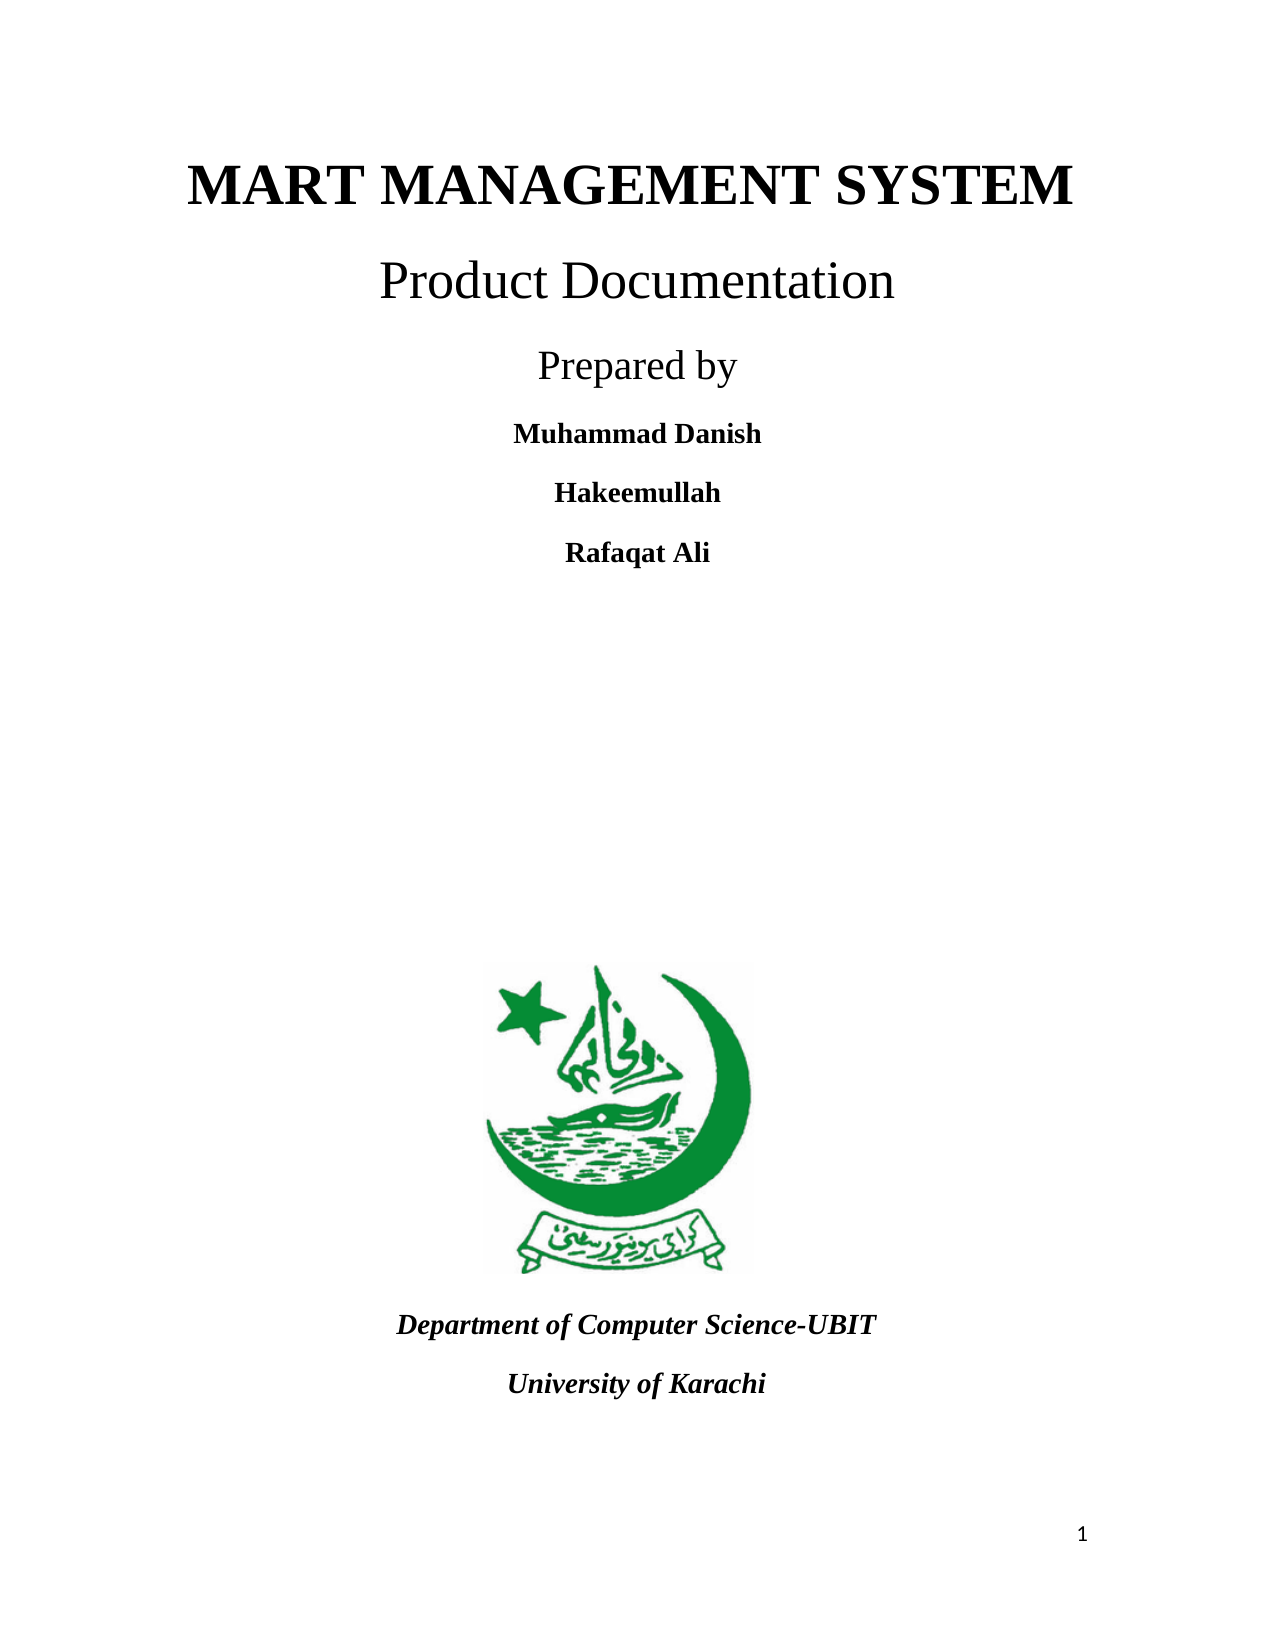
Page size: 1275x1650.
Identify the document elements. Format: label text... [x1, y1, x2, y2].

text University of Karachi [187, 1366, 1087, 1400]
text Product Documentation [187, 248, 1087, 310]
picture [482, 962, 755, 1274]
text Rafaqat Ali [187, 535, 1087, 568]
text Prepared by [187, 340, 1087, 388]
text Hakeemullah [187, 476, 1087, 509]
text MART MANAGEMENT SYSTEM [187, 150, 1087, 217]
text Muhammad Danish [187, 416, 1087, 450]
text Department of Computer Science-UBIT [187, 1307, 1087, 1340]
